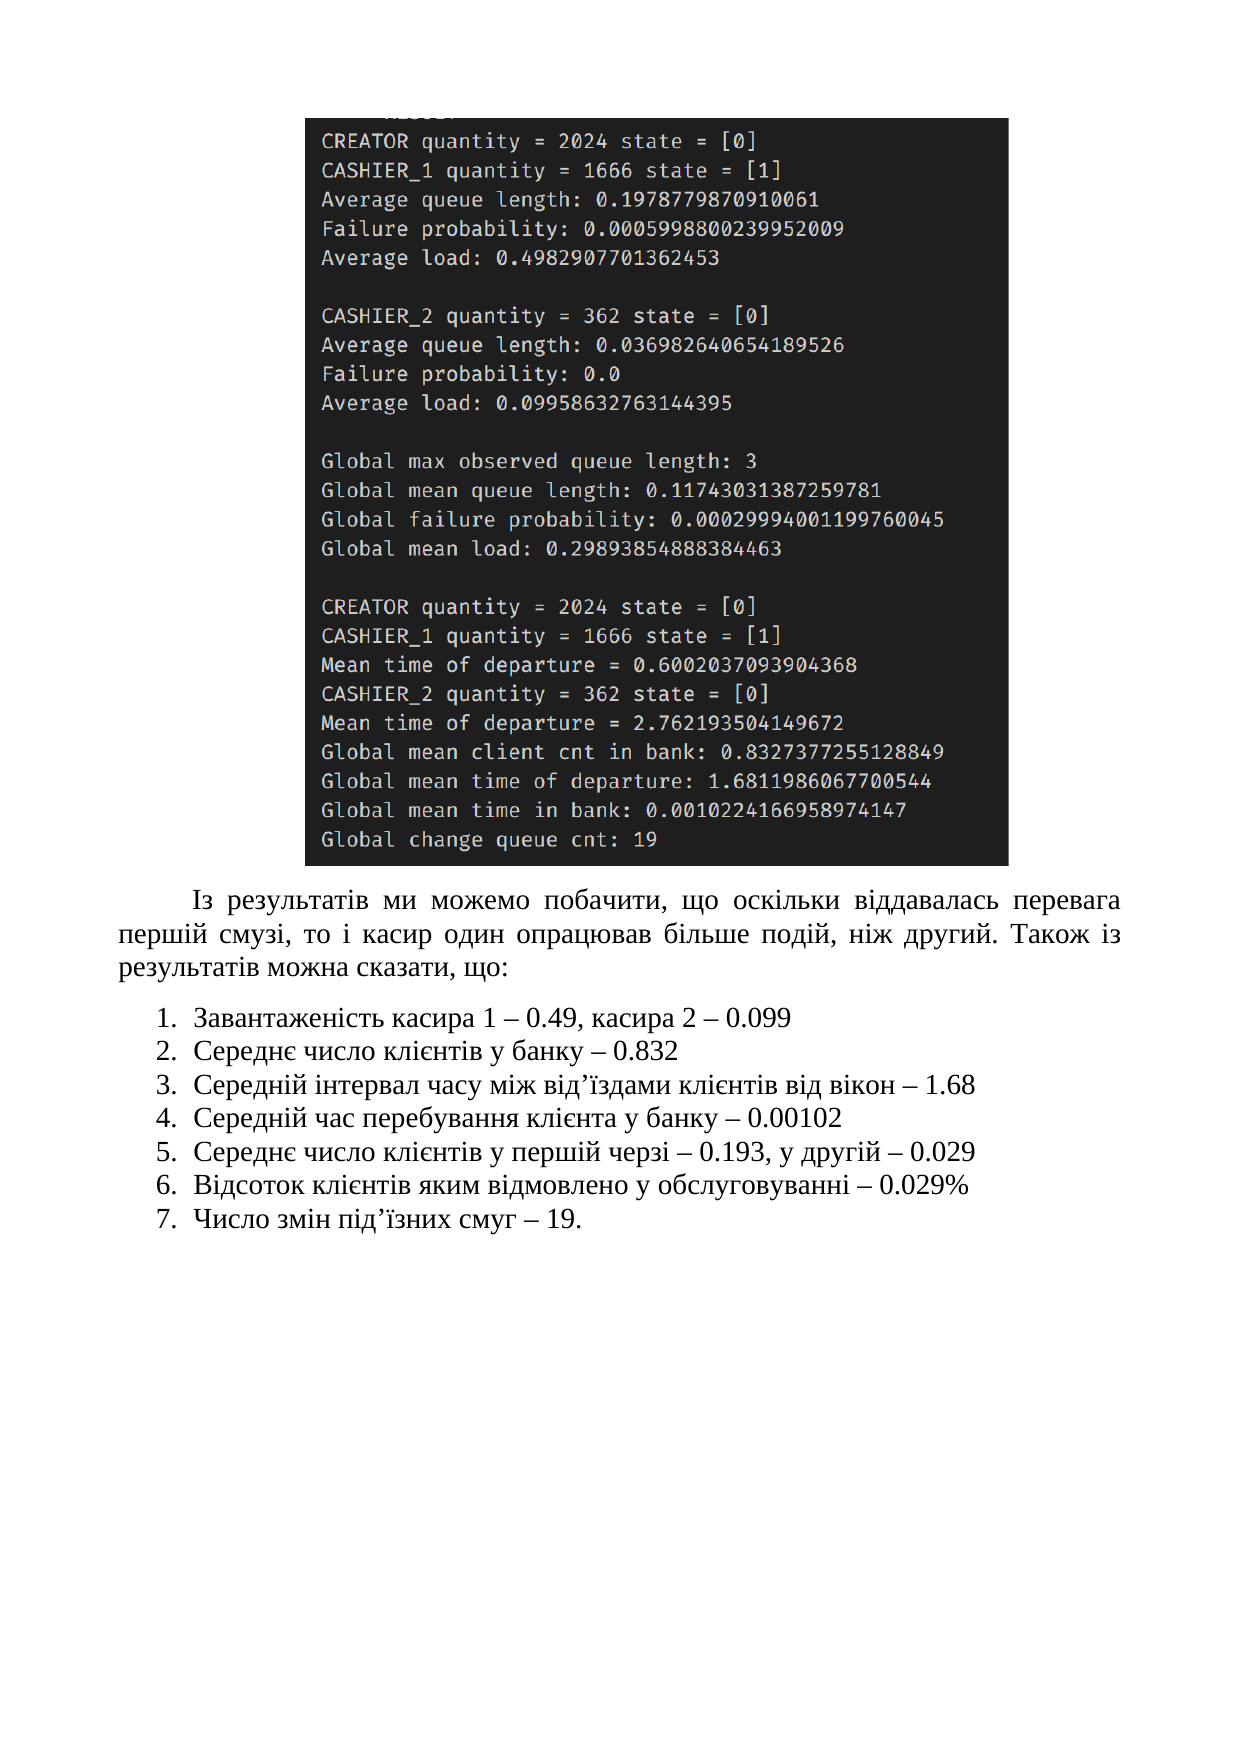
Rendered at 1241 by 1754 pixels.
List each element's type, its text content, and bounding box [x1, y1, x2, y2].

text Із результатів ми можемо побачити, що оскільки віддавалась перевага першій смузі, то і касир один опрацював більше подій, ніж другий. Також із результатів можна сказати, що: [118, 882, 1122, 983]
list Середнє число клієнтів у банку – 0.832 [156, 1033, 1122, 1067]
list Середнє число клієнтів у першій черзі – 0.193, у другій – 0.029 [156, 1134, 1122, 1167]
list Завантаженість касира 1 – 0.49, касира 2 – 0.099 [156, 1000, 1122, 1033]
list Число змін під’їзних смуг – 19. [156, 1201, 1122, 1234]
list Відсоток клієнтів яким відмовлено у обслуговуванні – 0.029% [156, 1167, 1122, 1201]
list Середній інтервал часу між від’їздами клієнтів від вікон – 1.68 [156, 1067, 1122, 1100]
list Середній час перебування клієнта у банку – 0.00102 [156, 1100, 1122, 1134]
picture [305, 118, 1009, 866]
